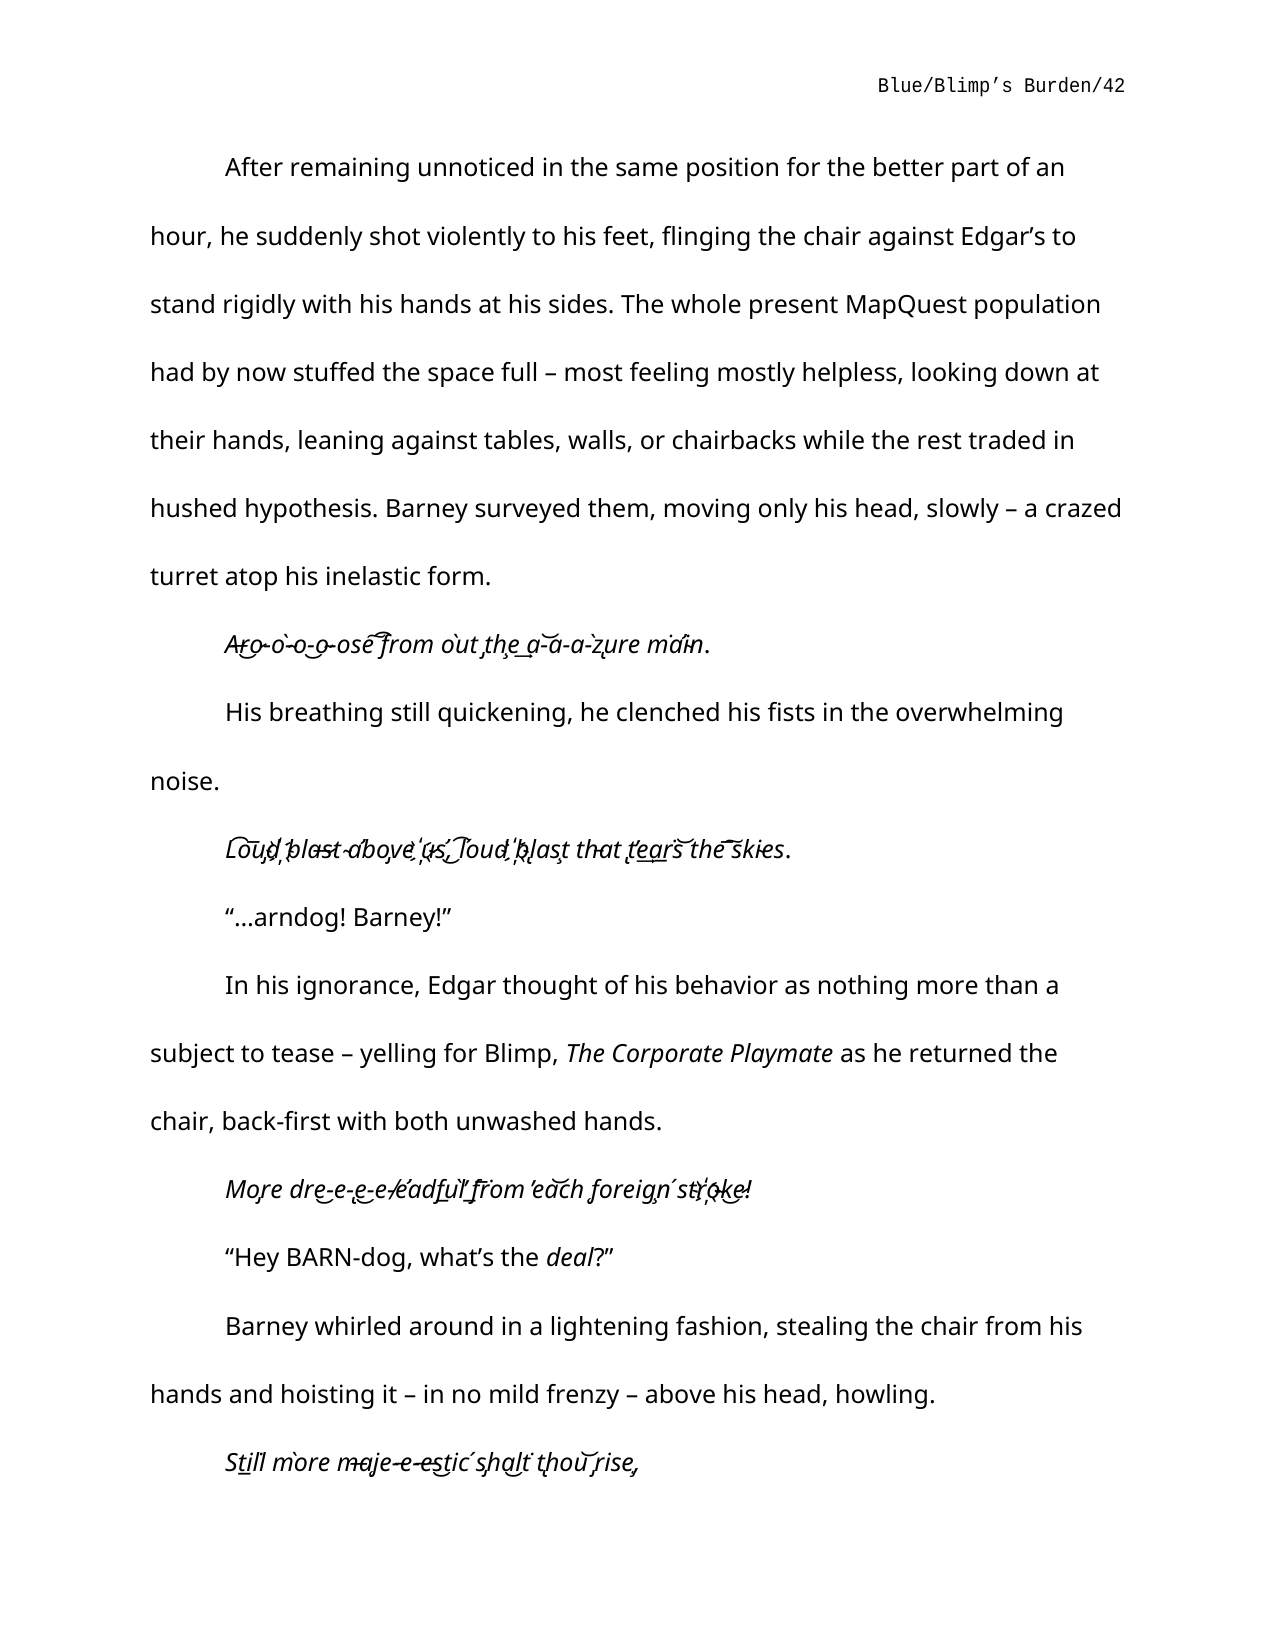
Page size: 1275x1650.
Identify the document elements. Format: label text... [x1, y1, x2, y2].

text In his ignorance, Edgar thought of his behavior as nothing more than a subject to tease – yelling for Blimp, The Corporate Playmate as he returned the chair, back-first with both unwashed hands. [150, 967, 1125, 1138]
text His breathing still quickening, he clenched his fists in the overwhelming noise. [150, 695, 1125, 797]
text L͡o͞u̡d҉ bla̶s̷t ̴a̛bo̡v͏e ҉u̷s̛,͜ ͡ĺoud ҉b̢laşt th̵at ̢t̕e͢a͟r͘s͝ the͞ ͠ski̴es. [150, 831, 1125, 865]
text S͏t͟il͘l m̀ore m̶ąje-̵e-̵e̵s͜tić s̡ha͜lt͘ t̢hou͝ ̡risȩ, [150, 1444, 1125, 1478]
text After remaining unnoticed in the same position for the better part of an hour, he suddenly shot violently to his feet, flinging the chair against Edgar’s to stand rigidly with his hands at his sides. The whole present MapQuest population had by now stuffed the space full – most feeling mostly helpless, looking down at their hands, leaning against tables, walls, or chairbacks while the rest traded in hushed hypothesis. Barney surveyed them, moving only his head, slowly – a crazed turret atop his inelastic form. [150, 150, 1125, 593]
text A̶r͜o̷-ò-̴o-͜o̴-ose͠ ͡from òut ̡tḩe ͢a-͝a-a-̀z̢ure m͘a̛i̴n.͏ [150, 627, 1125, 661]
text “Hey BARN-dog, what’s the deal?” [150, 1240, 1125, 1274]
text Barney whirled around in a lightening fashion, stealing the chair from his hands and hoisting it – in no mild frenzy – above his head, howling. [150, 1308, 1125, 1410]
text Mo̡re dre͜-e-̢e͜-͏e-̸e̛adf͟ùl̕ ͟f͞r͘om ̕ea͝ch ̨fore͏iģń str҉o̴k͜e̷! [150, 1172, 1125, 1206]
text “…arndog! Barney!” [150, 899, 1125, 933]
